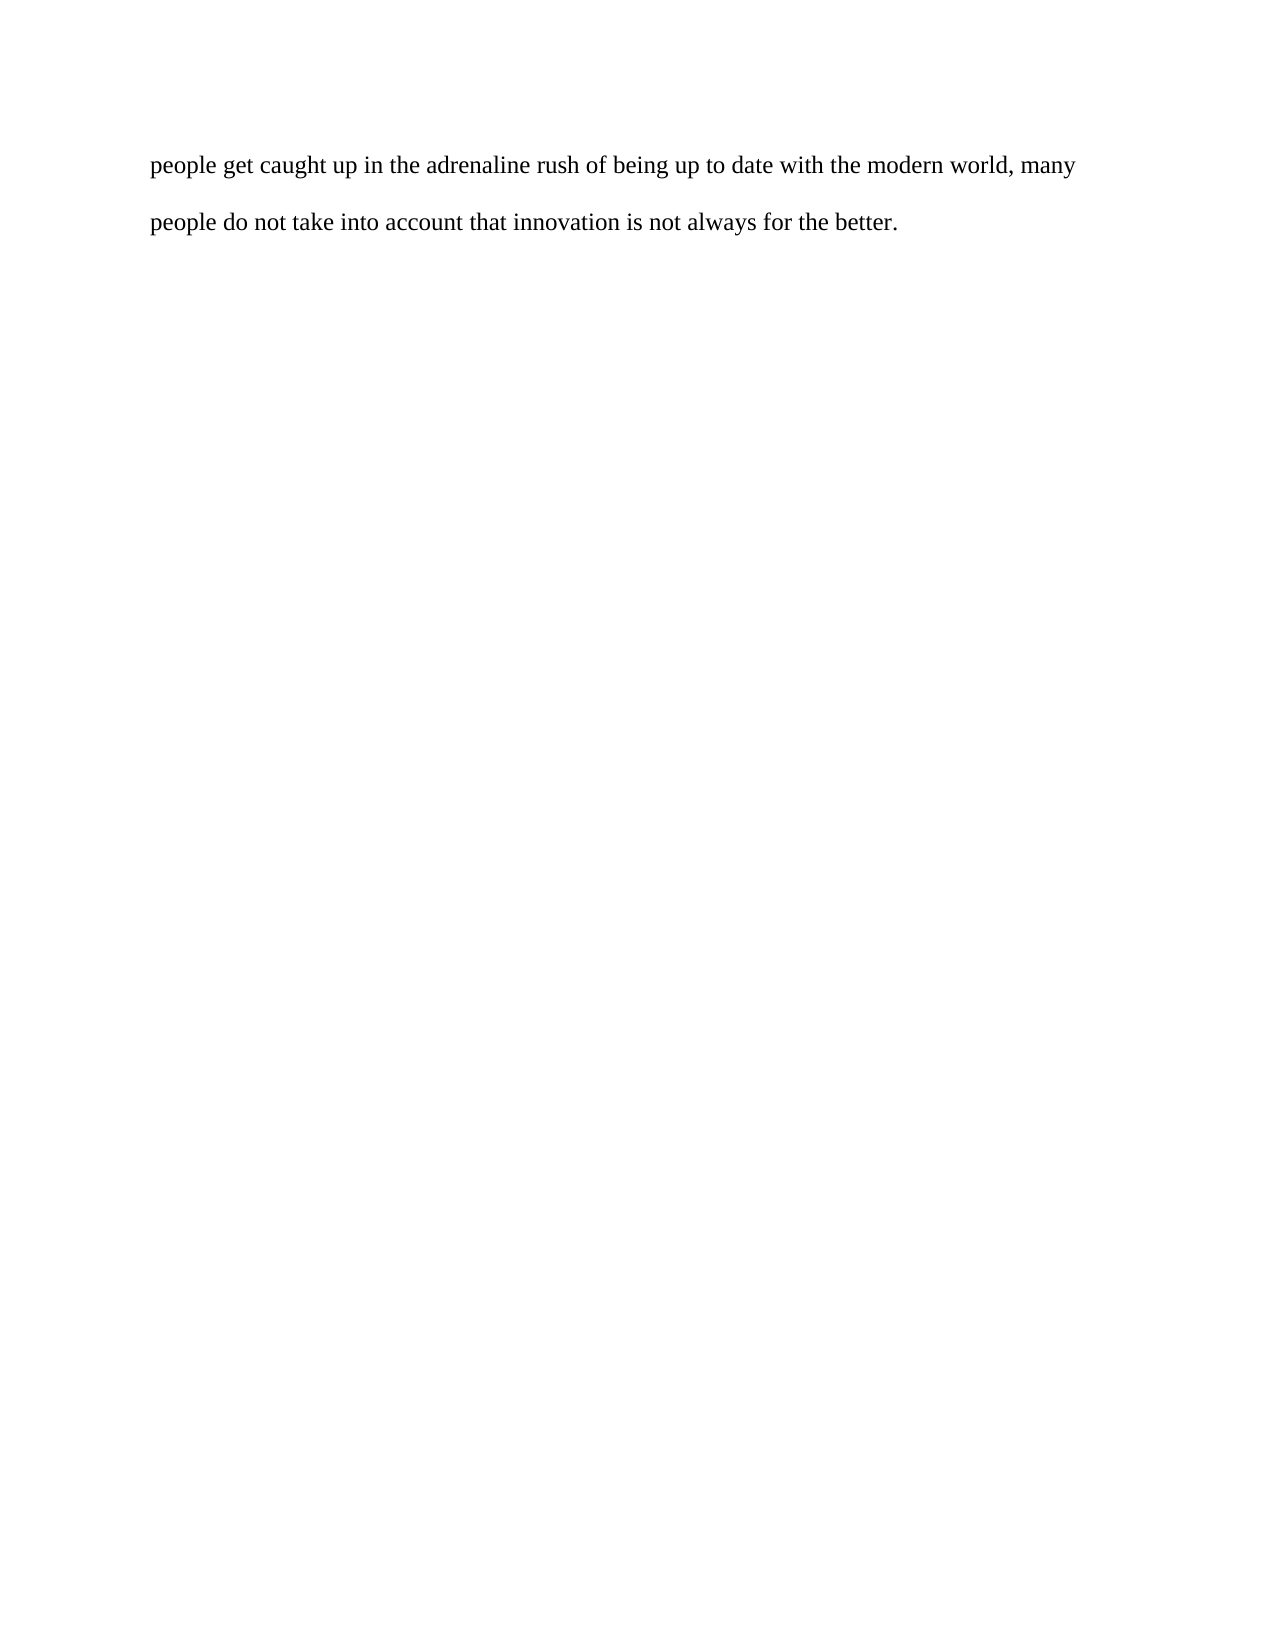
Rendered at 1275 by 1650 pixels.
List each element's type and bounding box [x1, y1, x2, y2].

text [150, 150, 1125, 236]
